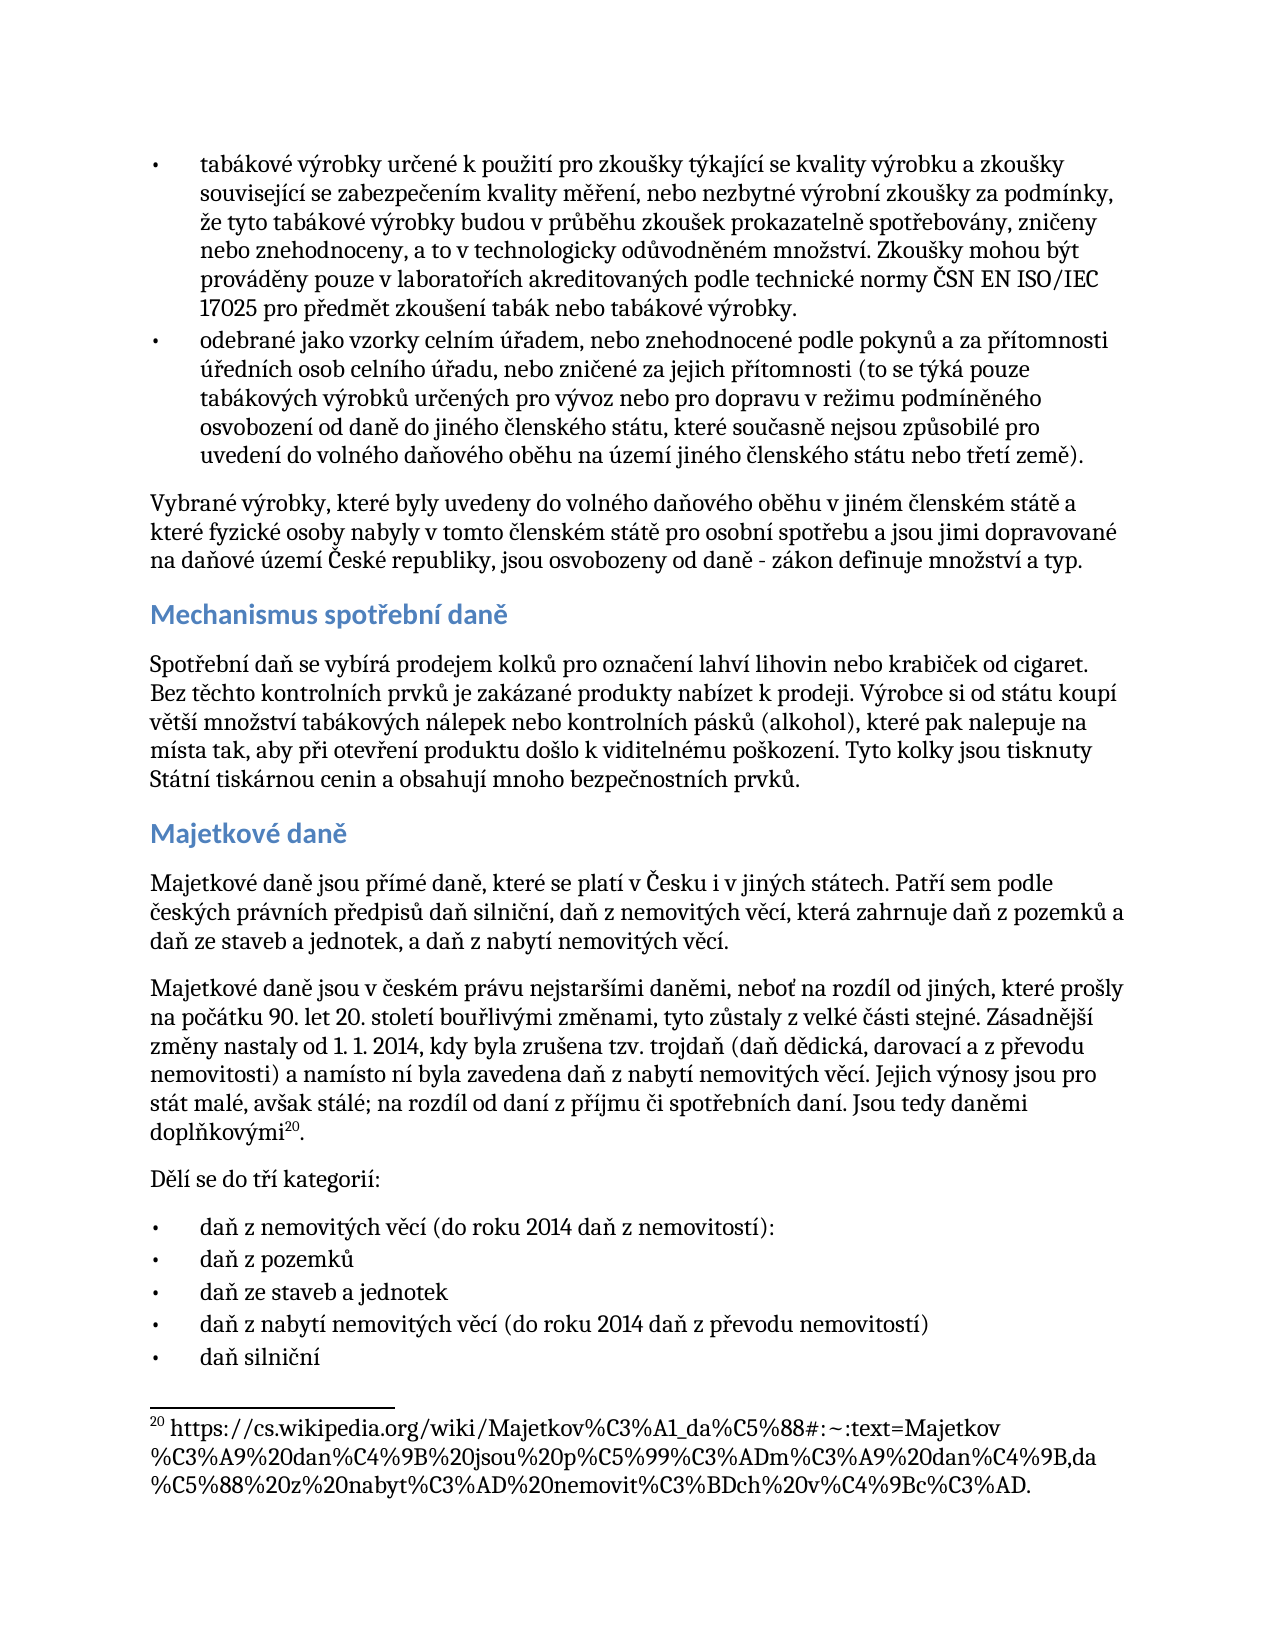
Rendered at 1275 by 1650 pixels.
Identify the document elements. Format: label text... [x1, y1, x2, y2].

subtitle Majetkové daně [150, 815, 1125, 850]
subtitle Mechanismus spotřební daně [150, 596, 1125, 631]
list tabákové výrobky určené k použití pro zkoušky týkající se kvality výrobku a zkoušky související se zabezpečením kvality měření, nebo nezbytné výrobní zkoušky za podmínky, že tyto tabákové výrobky budou v průběhu zkoušek prokazatelně spotřebovány, zničeny nebo znehodnoceny, a to v technologicky odůvodněném množství. Zkoušky mohou být prováděny pouze v laboratořích akreditovaných podle technické normy ČSN EN ISO/IEC 17025 pro předmět zkoušení tabák nebo tabákové výrobky. [150, 150, 1125, 322]
text Majetkové daně jsou v českém právu nejstaršími daněmi, neboť na rozdíl od jiných, které prošly na počátku 90. let 20. století bouřlivými změnami, tyto zůstaly z velké části stejné. Zásadnější změny nastaly od 1. 1. 2014, kdy byla zrušena tzv. trojdaň (daň dědická, darovací a z převodu nemovitosti) a namísto ní byla zavedena daň z nabytí nemovitých věcí. Jejich výnosy jsou pro stát malé, avšak stálé; na rozdíl od daní z příjmu či spotřebních daní. Jsou tedy daněmi doplňkovými. [150, 974, 1125, 1147]
text Dělí se do tří kategorií: [150, 1165, 1125, 1194]
text Vybrané výrobky, které byly uvedeny do volného daňového oběhu v jiném členském státě a které fyzické osoby nabyly v tomto členském státě pro osobní spotřebu a jsou jimi dopravované na daňové území České republiky, jsou osvobozeny od daně - zákon definuje množství a typ. [150, 489, 1125, 575]
list daň silniční [150, 1343, 1125, 1372]
list odebrané jako vzorky celním úřadem, nebo znehodnocené podle pokynů a za přítomnosti úředních osob celního úřadu, nebo zničené za jejich přítomnosti (to se týká pouze tabákových výrobků určených pro vývoz nebo pro dopravu v režimu podmíněného osvobození od daně do jiného členského státu, které současně nejsou způsobilé pro uvedení do volného daňového oběhu na území jiného členského státu nebo třetí země). [150, 326, 1125, 470]
list daň z nemovitých věcí (do roku 2014 daň z nemovitostí): [150, 1213, 1125, 1242]
text Spotřební daň se vybírá prodejem kolků pro označení lahví lihovin nebo krabiček od cigaret. Bez těchto kontrolních prvků je zakázané produkty nabízet k prodeji. Výrobce si od státu koupí větší množství tabákových nálepek nebo kontrolních pásků (alkohol), které pak nalepuje na místa tak, aby při otevření produktu došlo k viditelnému poškození. Tyto kolky jsou tisknuty Státní tiskárnou cenin a obsahují mnoho bezpečnostních prvků. [150, 650, 1125, 794]
text Majetkové daně jsou přímé daně, které se platí v Česku i v jiných státech. Patří sem podle českých právních předpisů daň silniční, daň z nemovitých věcí, která zahrnuje daň z pozemků a daň ze staveb a jednotek, a daň z nabytí nemovitých věcí. [150, 869, 1125, 955]
list daň z nabytí nemovitých věcí (do roku 2014 daň z převodu nemovitostí) [150, 1310, 1125, 1339]
list daň z pozemků [150, 1245, 1125, 1274]
list daň ze staveb a jednotek [150, 1278, 1125, 1307]
